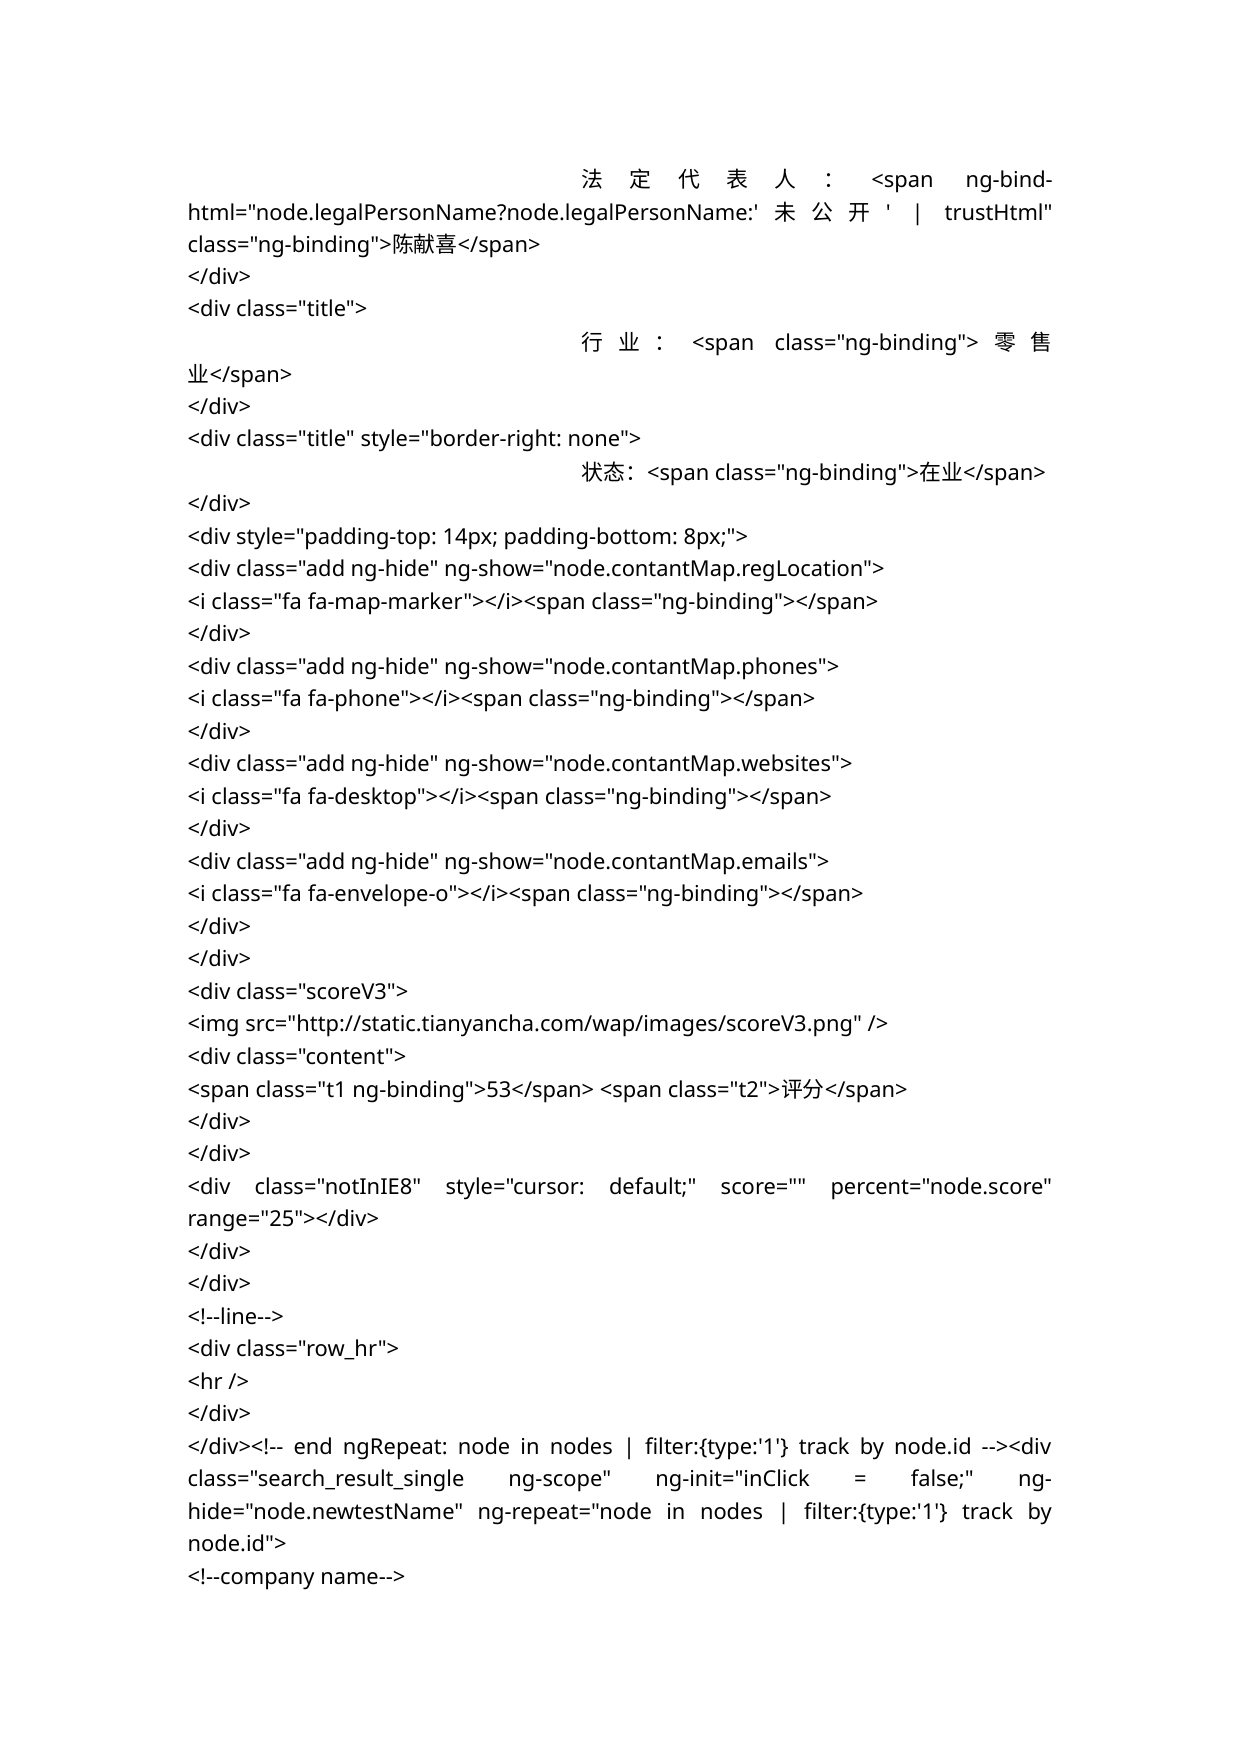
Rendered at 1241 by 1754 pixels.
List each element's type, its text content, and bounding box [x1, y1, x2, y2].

text <img src="http://static.tianyancha.com/wap/images/scoreV3.png" /> [187, 1007, 1053, 1039]
text 行业：<span class="ng-binding">零售业</span> [187, 324, 1053, 389]
text <div class="title" style="border-right: none"> [187, 422, 1053, 454]
text </div> [187, 389, 1053, 422]
text <div class="add ng-hide" ng-show="node.contantMap.emails"> [187, 844, 1053, 877]
text <hr /> [187, 1364, 1053, 1397]
text <!--line--> [187, 1299, 1053, 1332]
text 状态：<span class="ng-binding">在业</span> [187, 454, 1053, 487]
text <span class="t1 ng-binding">53</span> <span class="t2">评分</span> [187, 1072, 1053, 1104]
text </div> [187, 259, 1053, 292]
text <i class="fa fa-desktop"></i><span class="ng-binding"></span> [187, 779, 1053, 812]
text <div class="add ng-hide" ng-show="node.contantMap.regLocation"> [187, 552, 1053, 584]
text 法定代表人：<span ng-bind-html="node.legalPersonName?node.legalPersonName:'未公开' | trustHtml" class="ng-binding">陈献喜</span> [187, 162, 1053, 259]
text <!--company name--> [187, 1559, 1053, 1592]
text </div><!-- end ngRepeat: node in nodes | filter:{type:'1'} track by node.id --><div class="search_result_single ng-scope" ng-init="inClick = false;" ng-hide="node.newtestName" ng-repeat="node in nodes | filter:{type:'1'} track by node.id"> [187, 1429, 1053, 1559]
text </div> [187, 942, 1053, 974]
text </div> [187, 487, 1053, 519]
text <i class="fa fa-phone"></i><span class="ng-binding"></span> [187, 682, 1053, 714]
text </div> [187, 1234, 1053, 1267]
text <div class="title"> [187, 292, 1053, 324]
text </div> [187, 812, 1053, 844]
text </div> [187, 714, 1053, 747]
text <div class="content"> [187, 1039, 1053, 1072]
text </div> [187, 1397, 1053, 1429]
text <div class="scoreV3"> [187, 974, 1053, 1007]
text </div> [187, 1267, 1053, 1299]
text <div class="add ng-hide" ng-show="node.contantMap.phones"> [187, 649, 1053, 682]
text </div> [187, 1104, 1053, 1137]
text <i class="fa fa-map-marker"></i><span class="ng-binding"></span> [187, 584, 1053, 617]
text </div> [187, 1137, 1053, 1169]
text <div class="add ng-hide" ng-show="node.contantMap.websites"> [187, 747, 1053, 779]
text <i class="fa fa-envelope-o"></i><span class="ng-binding"></span> [187, 877, 1053, 909]
text <div style="padding-top: 14px; padding-bottom: 8px;"> [187, 519, 1053, 552]
text <div class="notInIE8" style="cursor: default;" score="" percent="node.score" range="25"></div> [187, 1169, 1053, 1234]
text <div class="row_hr"> [187, 1332, 1053, 1364]
text </div> [187, 617, 1053, 649]
text </div> [187, 909, 1053, 942]
